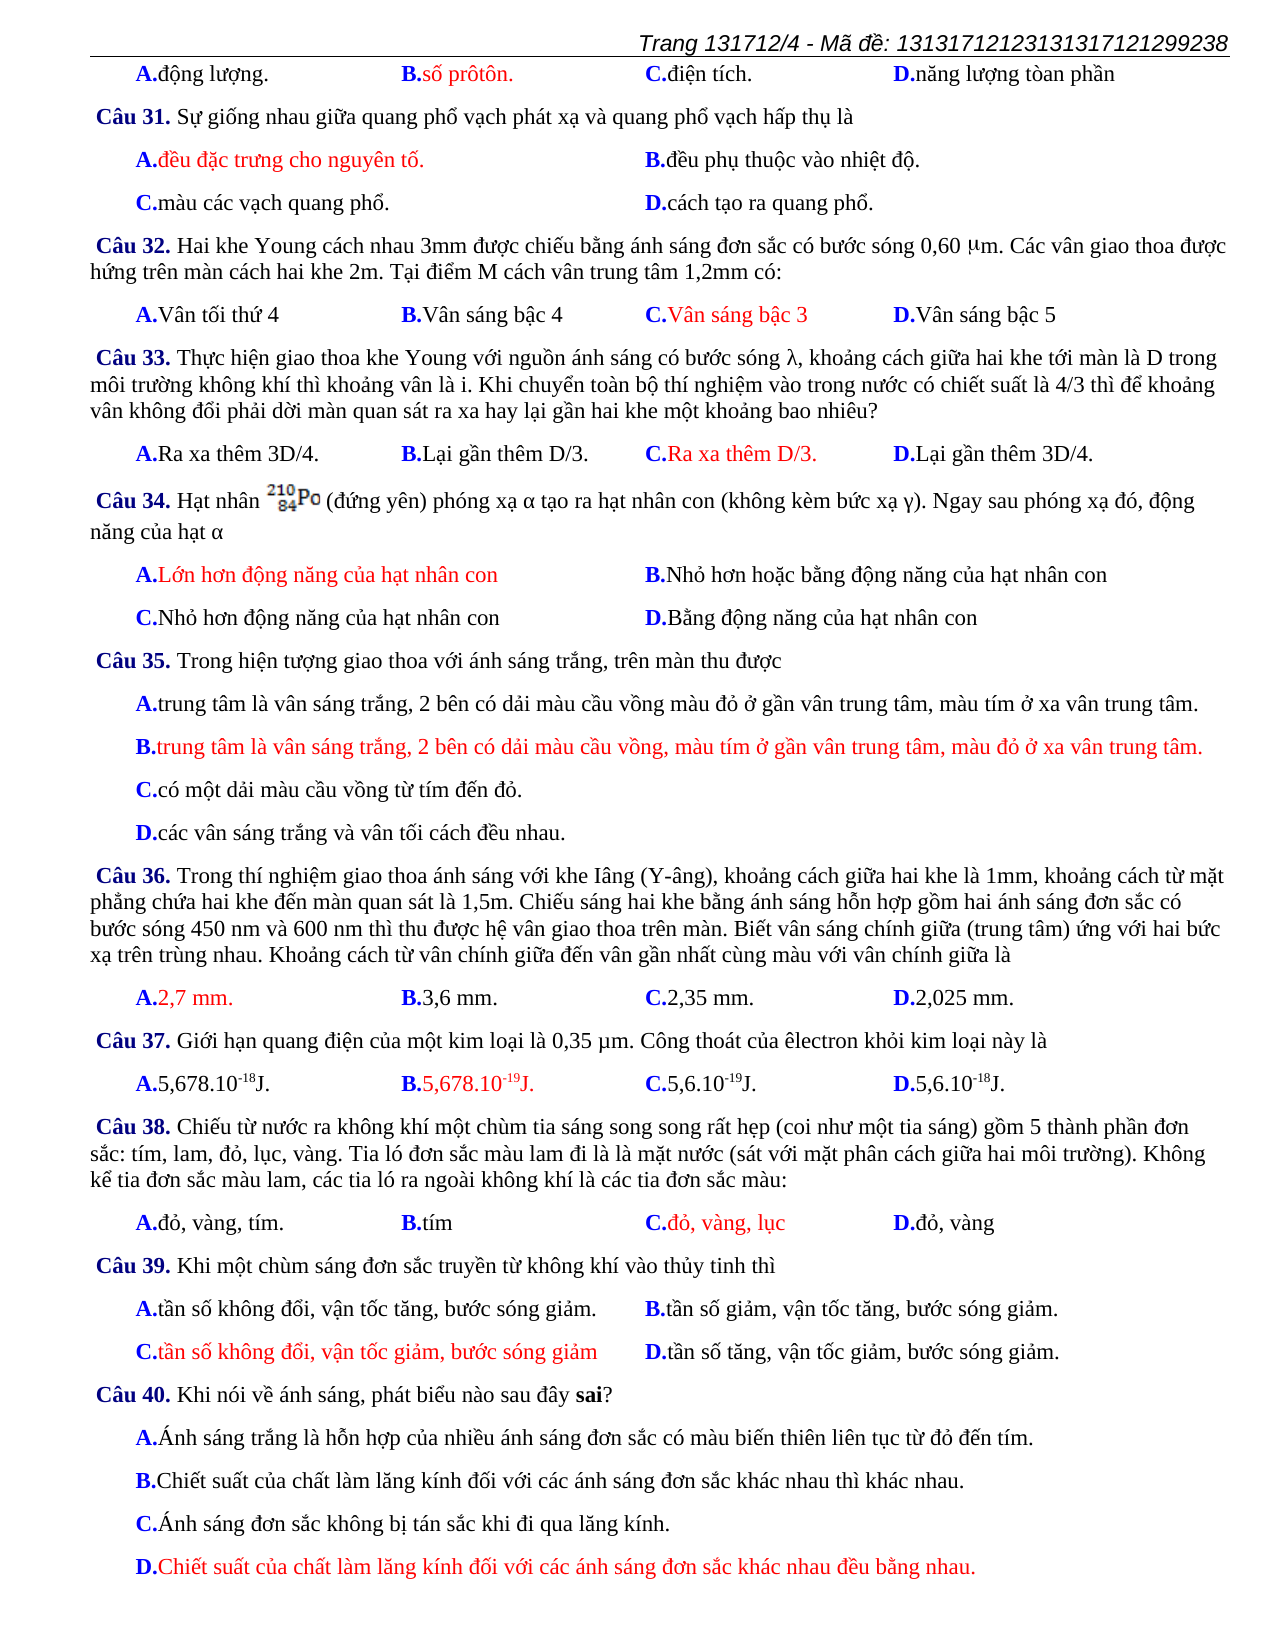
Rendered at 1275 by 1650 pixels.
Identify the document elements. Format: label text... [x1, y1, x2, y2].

text C.Nhỏ hơn động năng của hạt nhân con D.Bằng động năng của hạt nhân con [90, 604, 1230, 630]
text C.màu các vạch quang phổ. D.cách tạo ra quang phổ. [90, 189, 1230, 215]
text Câu 37. Giới hạn quang điện của một kim loại là 0,35 µm. Công thoát của êlectron khỏi kim loại này là [90, 1027, 1230, 1053]
text A.Lớn hơn động năng của hạt nhân con B.Nhỏ hơn hoặc bằng động năng của hạt nhân con [90, 561, 1230, 587]
text C.tần số không đổi, vận tốc giảm, bước sóng giảm D.tần số tăng, vận tốc giảm, bước sóng giảm. [90, 1338, 1230, 1364]
text A.Vân tối thứ 4 B.Vân sáng bậc 4 C.Vân sáng bậc 3 D.Vân sáng bậc 5 [90, 301, 1230, 328]
text A.trung tâm là vân sáng trắng, 2 bên có dải màu cầu vồng màu đỏ ở gần vân trung tâm, màu tím ở xa vân trung tâm. [90, 690, 1230, 716]
text B.Chiết suất của chất làm lăng kính đối với các ánh sáng đơn sắc khác nhau thì khác nhau. [90, 1467, 1230, 1493]
text Câu 32. Hai khe Young cách nhau 3mm được chiếu bằng ánh sáng đơn sắc có bước sóng 0,60 m. Các vân giao thoa được hứng trên màn cách hai khe 2m. Tại điểm M cách vân trung tâm 1,2mm có: [90, 232, 1230, 285]
text A.Ánh sáng trắng là hỗn hợp của nhiều ánh sáng đơn sắc có màu biến thiên liên tục từ đỏ đến tím. [90, 1424, 1230, 1450]
text Câu 31. Sự giống nhau giữa quang phổ vạch phát xạ và quang phổ vạch hấp thụ là [90, 103, 1230, 129]
text Câu 36. Trong thí nghiệm giao thoa ánh sáng với khe Iâng (Y-âng), khoảng cách giữa hai khe là 1mm, khoảng cách từ mặt phẳng chứa hai khe đến màn quan sát là 1,5m. Chiếu sáng hai khe bằng ánh sáng hỗn hợp gồm hai ánh sáng đơn sắc có bước sóng 450 nm và 600 nm thì thu được hệ vân giao thoa trên màn. Biết vân sáng chính giữa (trung tâm) ứng với hai bức xạ trên trùng nhau. Khoảng cách từ vân chính giữa đến vân gần nhất cùng màu với vân chính giữa là [90, 862, 1230, 967]
text Câu 33. Thực hiện giao thoa khe Young với nguồn ánh sáng có bước sóng λ, khoảng cách giữa hai khe tới màn là D trong môi trường không khí thì khoảng vân là i. Khi chuyển toàn bộ thí nghiệm vào trong nước có chiết suất là 4/3 thì để khoảng vân không đổi phải dời màn quan sát ra xa hay lại gần hai khe một khoảng bao nhiêu? [90, 344, 1230, 423]
text C.có một dải màu cầu vồng từ tím đến đỏ. [90, 776, 1230, 802]
text D.Chiết suất của chất làm lăng kính đối với các ánh sáng đơn sắc khác nhau đều bằng nhau. [90, 1553, 1230, 1579]
text A.2,7 mm. B.3,6 mm. C.2,35 mm. D.2,025 mm. [90, 984, 1230, 1011]
text A.đều đặc trưng cho nguyên tố. B.đều phụ thuộc vào nhiệt độ. [90, 146, 1230, 172]
text A.5,678.10-18J. B.5,678.10-19J. C.5,6.10-19J. D.5,6.10-18J. [90, 1070, 1230, 1097]
text A.động lượng. B.số prôtôn. C.điện tích. D.năng lượng tòan phần [90, 60, 1230, 86]
text A.tần số không đổi, vận tốc tăng, bước sóng giảm. B.tần số giảm, vận tốc tăng, bước sóng giảm. [90, 1295, 1230, 1321]
text Câu 40. Khi nói về ánh sáng, phát biểu nào sau đây sai? [90, 1381, 1230, 1407]
picture [265, 483, 321, 513]
text D.các vân sáng trắng và vân tối cách đều nhau. [90, 819, 1230, 845]
text Câu 39. Khi một chùm sáng đơn sắc truyền từ không khí vào thủy tinh thì [90, 1252, 1230, 1278]
text Câu 35. Trong hiện tượng giao thoa với ánh sáng trắng, trên màn thu được [90, 647, 1230, 673]
text A.Ra xa thêm 3D/4. B.Lại gần thêm D/3. C.Ra xa thêm D/3. D.Lại gần thêm 3D/4. [90, 440, 1230, 467]
text Câu 34. Hạt nhân (đứng yên) phóng xạ α tạo ra hạt nhân con (không kèm bức xạ γ). Ngay sau phóng xạ đó, động năng của hạt α [90, 483, 1230, 544]
text C.Ánh sáng đơn sắc không bị tán sắc khi đi qua lăng kính. [90, 1510, 1230, 1536]
text Câu 38. Chiếu từ nước ra không khí một chùm tia sáng song song rất hẹp (coi như một tia sáng) gồm 5 thành phần đơn sắc: tím, lam, đỏ, lục, vàng. Tia ló đơn sắc màu lam đi là là mặt nước (sát với mặt phân cách giữa hai môi trường). Không kể tia đơn sắc màu lam, các tia ló ra ngoài không khí là các tia đơn sắc màu: [90, 1113, 1230, 1192]
text B.trung tâm là vân sáng trắng, 2 bên có dải màu cầu vồng, màu tím ở gần vân trung tâm, màu đỏ ở xa vân trung tâm. [90, 733, 1230, 759]
text A.đỏ, vàng, tím. B.tím C.đỏ, vàng, lục D.đỏ, vàng [90, 1209, 1230, 1235]
